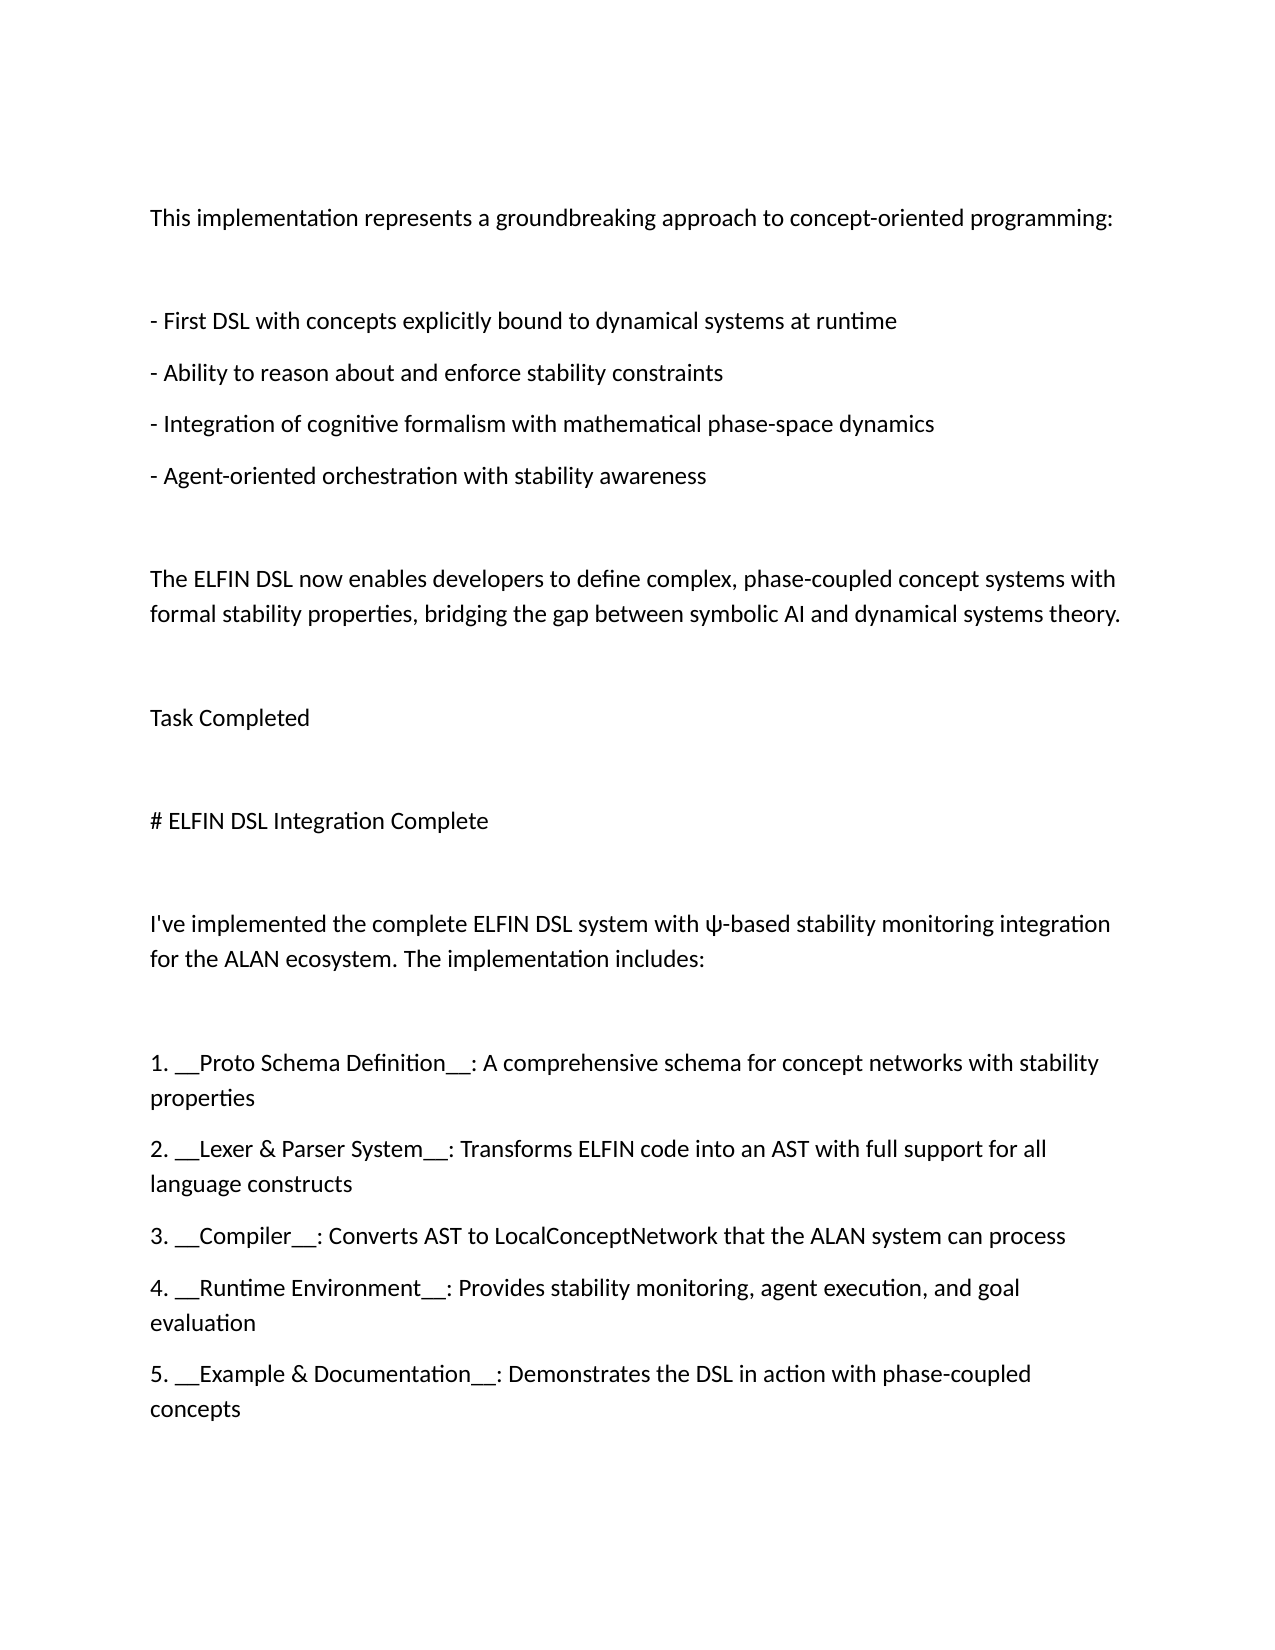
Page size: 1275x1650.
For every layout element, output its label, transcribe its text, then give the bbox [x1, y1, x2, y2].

text Task Completed [150, 702, 1125, 732]
text 2. __Lexer & Parser System__: Transforms ELFIN code into an AST with full support for all language constructs [150, 1133, 1125, 1199]
text This implementation represents a groundbreaking approach to concept-oriented programming: [150, 202, 1125, 232]
text # ELFIN DSL Integration Complete [150, 805, 1125, 836]
text - First DSL with concepts explicitly bound to dynamical systems at runtime [150, 305, 1125, 336]
text - Ability to reason about and enforce stability constraints [150, 357, 1125, 387]
text 1. __Proto Schema Definition__: A comprehensive schema for concept networks with stability properties [150, 1047, 1125, 1112]
text - Agent-oriented orchestration with stability awareness [150, 460, 1125, 491]
text I've implemented the complete ELFIN DSL system with ψ-based stability monitoring integration for the ALAN ecosystem. The implementation includes: [150, 908, 1125, 974]
text The ELFIN DSL now enables developers to define complex, phase-coupled concept systems with formal stability properties, bridging the gap between symbolic AI and dynamical systems theory. [150, 563, 1125, 629]
text 4. __Runtime Environment__: Provides stability monitoring, agent execution, and goal evaluation [150, 1272, 1125, 1337]
text - Integration of cognitive formalism with mathematical phase-space dynamics [150, 408, 1125, 439]
text 5. __Example & Documentation__: Demonstrates the DSL in action with phase-coupled concepts [150, 1358, 1125, 1424]
text 3. __Compiler__: Converts AST to LocalConceptNetwork that the ALAN system can process [150, 1220, 1125, 1251]
